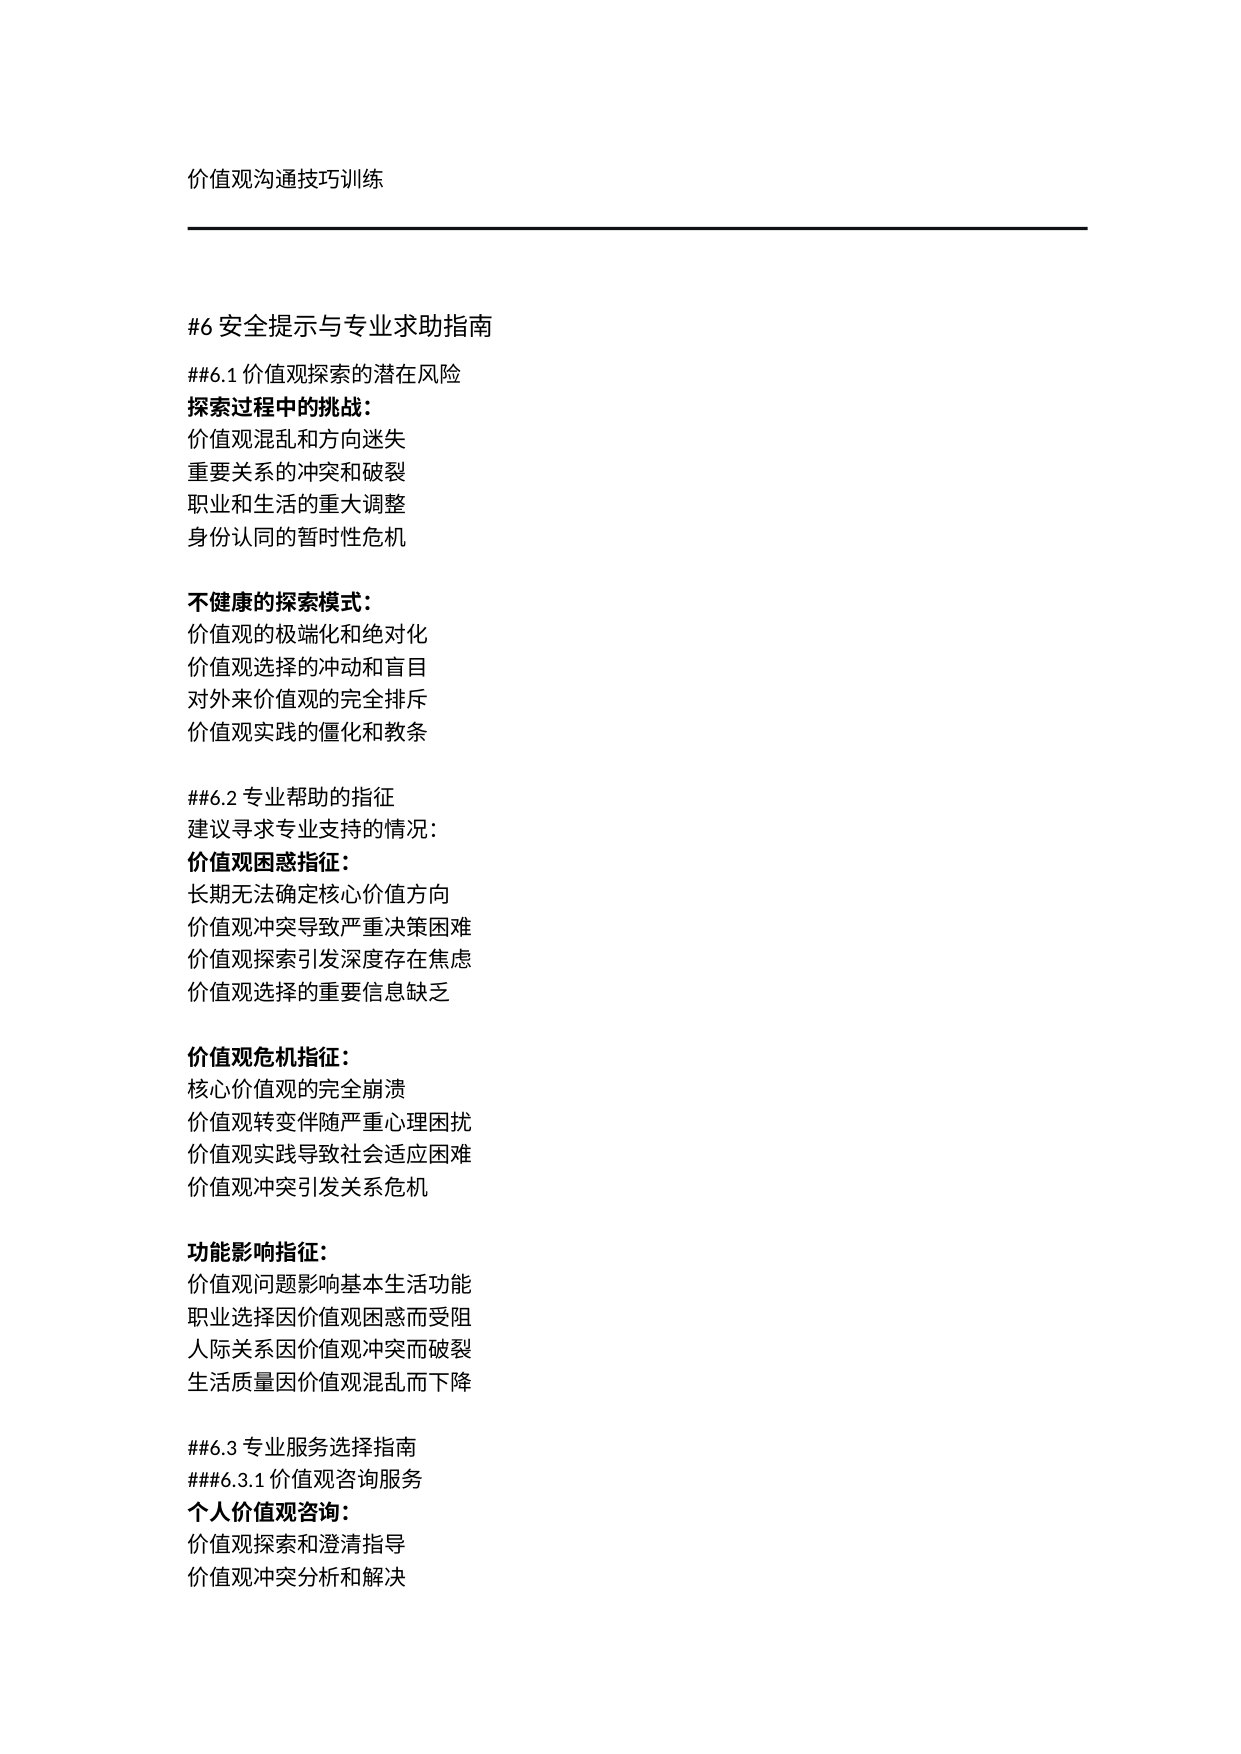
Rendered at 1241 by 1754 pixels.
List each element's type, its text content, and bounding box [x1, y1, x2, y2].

text 价值观冲突分析和解决 [187, 1559, 1053, 1592]
text 价值观转变伴随严重心理困扰 [187, 1104, 1053, 1137]
text 价值观危机指征： [187, 1039, 1053, 1072]
text 个人价值观咨询： [187, 1494, 1053, 1527]
text 不健康的探索模式： [187, 584, 1053, 617]
text 功能影响指征： [187, 1234, 1053, 1267]
text ##6.1 价值观探索的潜在风险 [187, 357, 1053, 389]
text 价值观选择的冲动和盲目 [187, 649, 1053, 682]
text 长期无法确定核心价值方向 [187, 877, 1053, 909]
text 价值观选择的重要信息缺乏 [187, 974, 1053, 1007]
text 价值观混乱和方向迷失 [187, 422, 1053, 454]
text ##6.3 专业服务选择指南 [187, 1429, 1053, 1462]
text 价值观困惑指征： [187, 844, 1053, 877]
text 身份认同的暂时性危机 [187, 519, 1053, 552]
text 价值观冲突导致严重决策困难 [187, 909, 1053, 942]
text 重要关系的冲突和破裂 [187, 454, 1053, 487]
text 价值观探索引发深度存在焦虑 [187, 942, 1053, 974]
text ###6.3.1 价值观咨询服务 [187, 1462, 1053, 1494]
text 对外来价值观的完全排斥 [187, 682, 1053, 714]
text 核心价值观的完全崩溃 [187, 1072, 1053, 1104]
text 价值观的极端化和绝对化 [187, 617, 1053, 649]
text 价值观探索和澄清指导 [187, 1527, 1053, 1559]
text 生活质量因价值观混乱而下降 [187, 1364, 1053, 1397]
text 价值观问题影响基本生活功能 [187, 1267, 1053, 1299]
text 职业和生活的重大调整 [187, 487, 1053, 519]
text 探索过程中的挑战： [187, 389, 1053, 422]
text 职业选择因价值观困惑而受阻 [187, 1299, 1053, 1332]
text 建议寻求专业支持的情况： [187, 812, 1053, 844]
text ##6.2 专业帮助的指征 [187, 779, 1053, 812]
text 价值观实践的僵化和教条 [187, 714, 1053, 747]
text 价值观实践导致社会适应困难 [187, 1137, 1053, 1169]
text 价值观冲突引发关系危机 [187, 1169, 1053, 1202]
text 人际关系因价值观冲突而破裂 [187, 1332, 1053, 1364]
text 价值观沟通技巧训练 [187, 162, 1053, 194]
text #6 安全提示与专业求助指南 [187, 292, 1053, 357]
